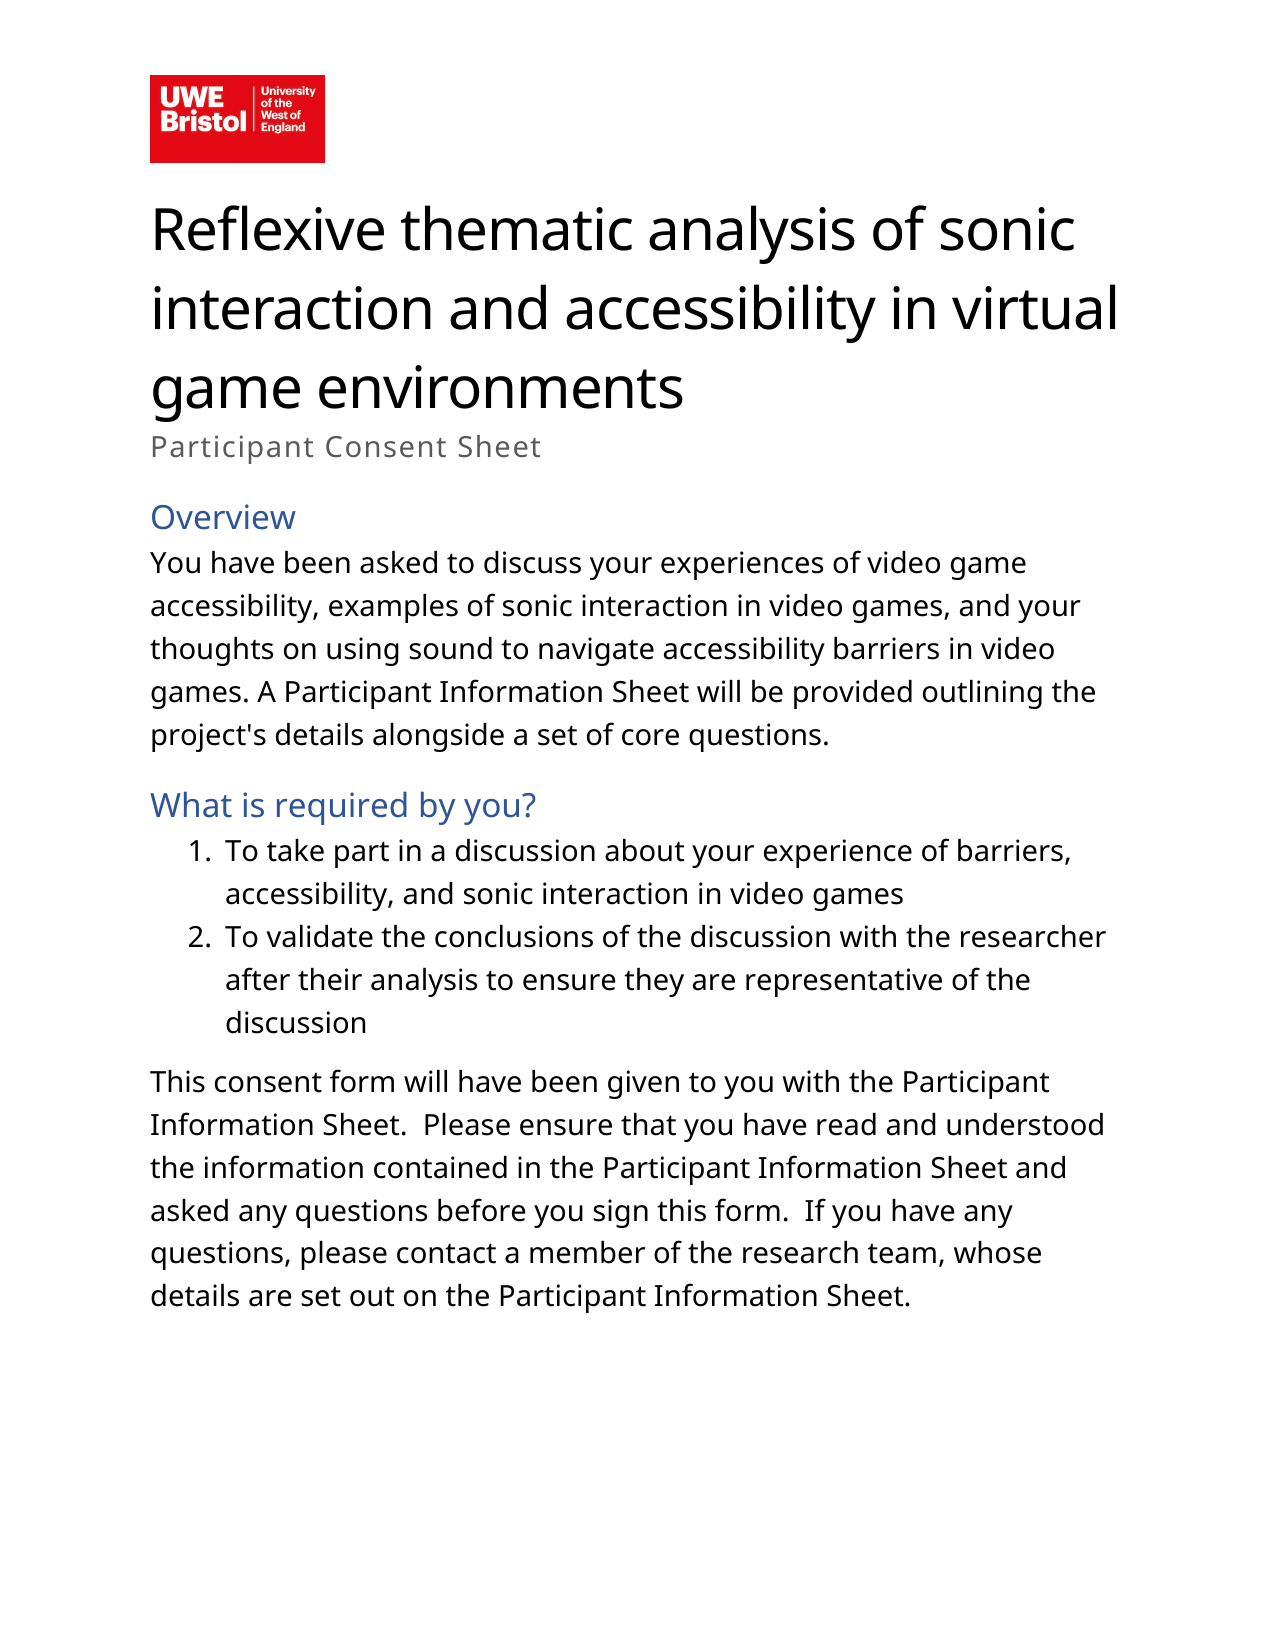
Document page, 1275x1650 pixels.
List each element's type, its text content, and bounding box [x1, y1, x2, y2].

text This consent form will have been given to you with the Participant Information Sheet. Please ensure that you have read and understood the information contained in the Participant Information Sheet and asked any questions before you sign this form. If you have any questions, please contact a member of the research team, whose details are set out on the Participant Information Sheet. [150, 1061, 1125, 1315]
subtitle What is required by you? [150, 782, 1125, 827]
title Reflexive thematic analysis of sonic interaction and accessibility in virtual game environments [150, 187, 1125, 426]
list To take part in a discussion about your experience of barriers, accessibility, and sonic interaction in video games [187, 831, 1125, 913]
picture [150, 75, 325, 163]
list To validate the conclusions of the discussion with the researcher after their analysis to ensure they are representative of the discussion [187, 916, 1125, 1042]
text You have been asked to discuss your experiences of video game accessibility, examples of sonic interaction in video games, and your thoughts on using sound to navigate accessibility barriers in video games. A Participant Information Sheet will be provided outlining the project's details alongside a set of core questions. [150, 543, 1125, 754]
subtitle Overview [150, 494, 1125, 539]
subtitle Participant Consent Sheet [150, 426, 1125, 466]
